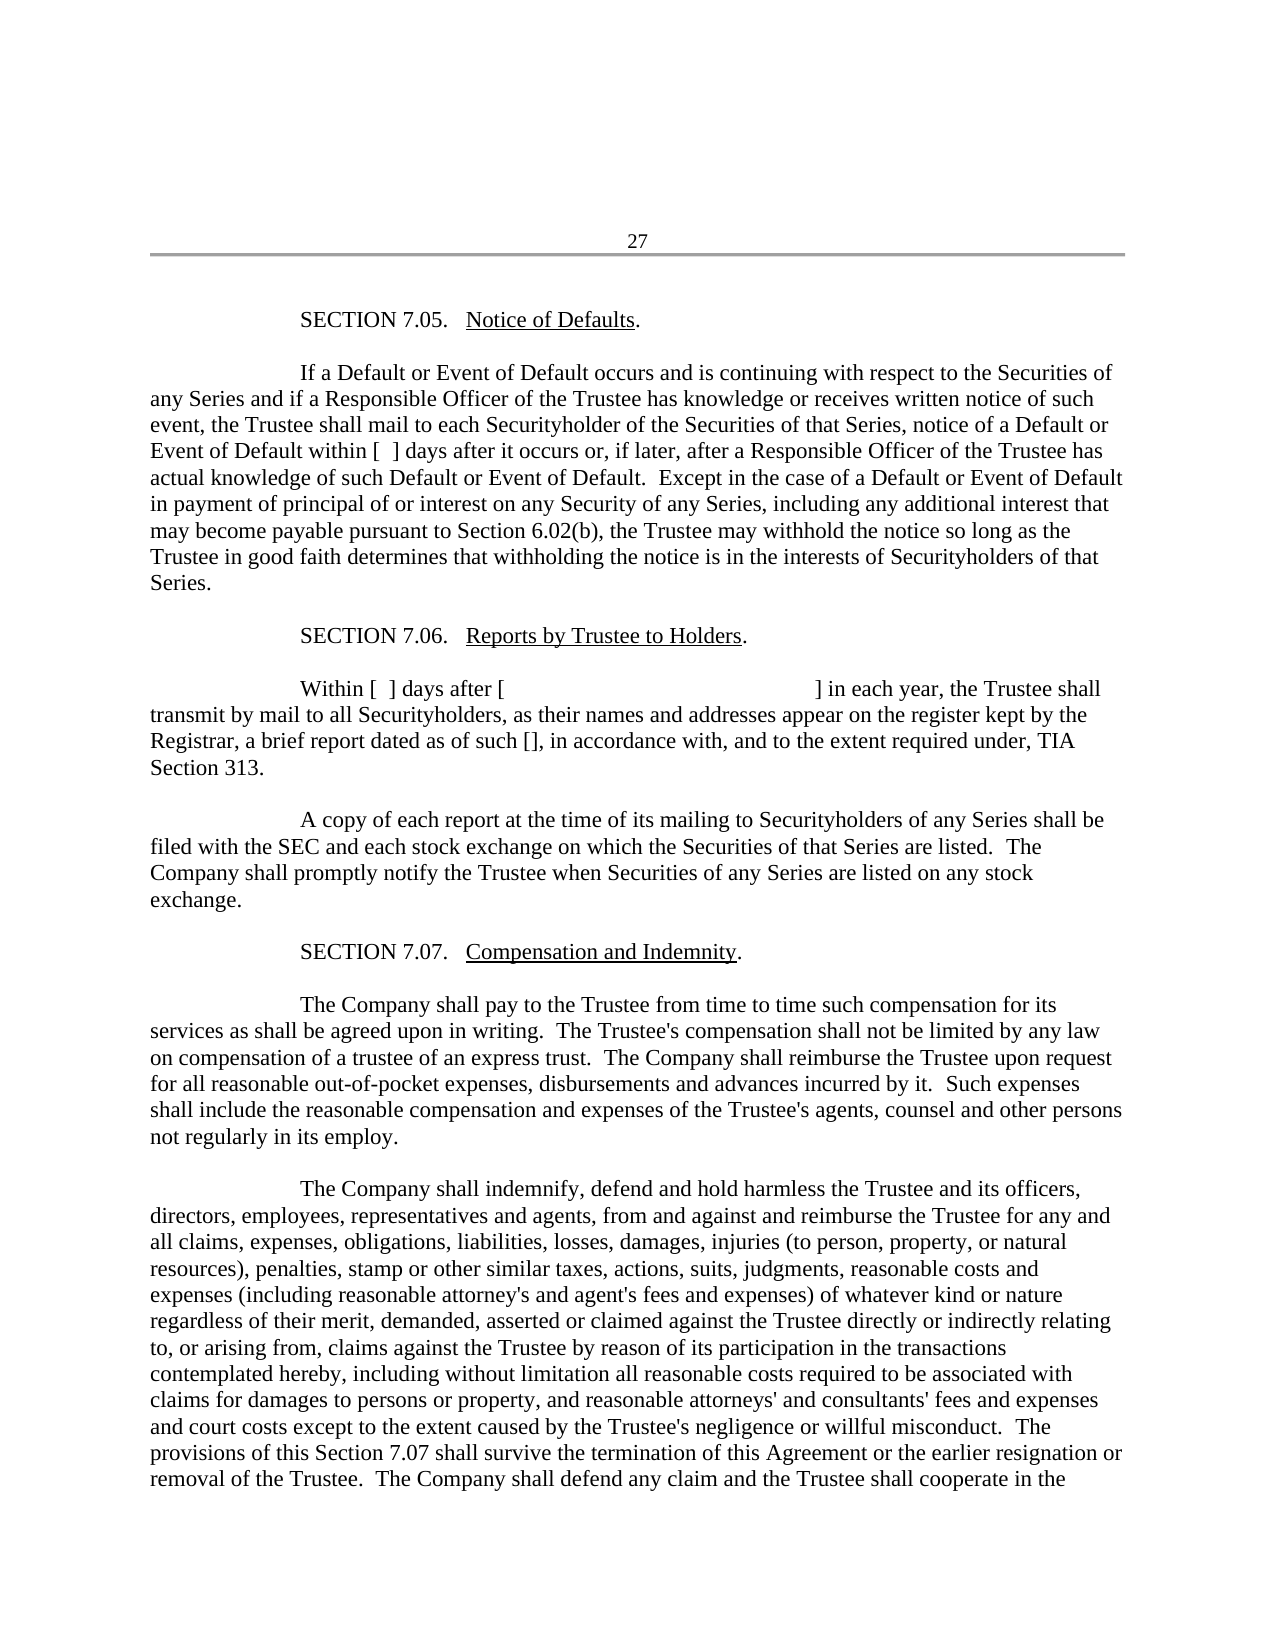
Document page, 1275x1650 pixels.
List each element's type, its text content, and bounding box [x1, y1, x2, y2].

text The Company shall pay to the Trustee from time to time such compensation for its services as shall be agreed upon in writing. The Trustee's compensation shall not be limited by any law on compensation of a trustee of an express trust. The Company shall reimburse the Trustee upon request for all reasonable out-of-pocket expenses, disbursements and advances incurred by it. Such expenses shall include the reasonable compensation and expenses of the Trustee's agents, counsel and other persons not regularly in its employ. [150, 991, 1125, 1149]
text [150, 1176, 1125, 1492]
text SECTION 7.06. Reports by Trustee to Holders. [150, 622, 1125, 648]
text If a Default or Event of Default occurs and is continuing with respect to the Securities of any Series and if a Responsible Officer of the Trustee has knowledge or receives written notice of such event, the Trustee shall mail to each Securityholder of the Securities of that Series, notice of a Default or Event of Default within [ ] days after it occurs or, if later, after a Responsible Officer of the Trustee has actual knowledge of such Default or Event of Default. Except in the case of a Default or Event of Default in payment of principal of or interest on any Security of any Series, including any additional interest that may become payable pursuant to Section 6.02(b), the Trustee may withhold the notice so long as the Trustee in good faith determines that withholding the notice is in the interests of Securityholders of that Series. [150, 358, 1125, 596]
text A copy of each report at the time of its mailing to Securityholders of any Series shall be filed with the SEC and each stock exchange on which the Securities of that Series are listed. The Company shall promptly notify the Trustee when Securities of any Series are listed on any stock exchange. [150, 807, 1125, 912]
text SECTION 7.07. Compensation and Indemnity. [150, 938, 1125, 965]
text 27 [150, 229, 1125, 253]
text Within [ ] days after [ ] in each year, the Trustee shall transmit by mail to all Securityholders, as their names and addresses appear on the register kept by the Registrar, a brief report dated as of such [], in accordance with, and to the extent required under, TIA Section 313. [150, 675, 1125, 780]
text SECTION 7.05. Notice of Defaults. [150, 306, 1125, 332]
